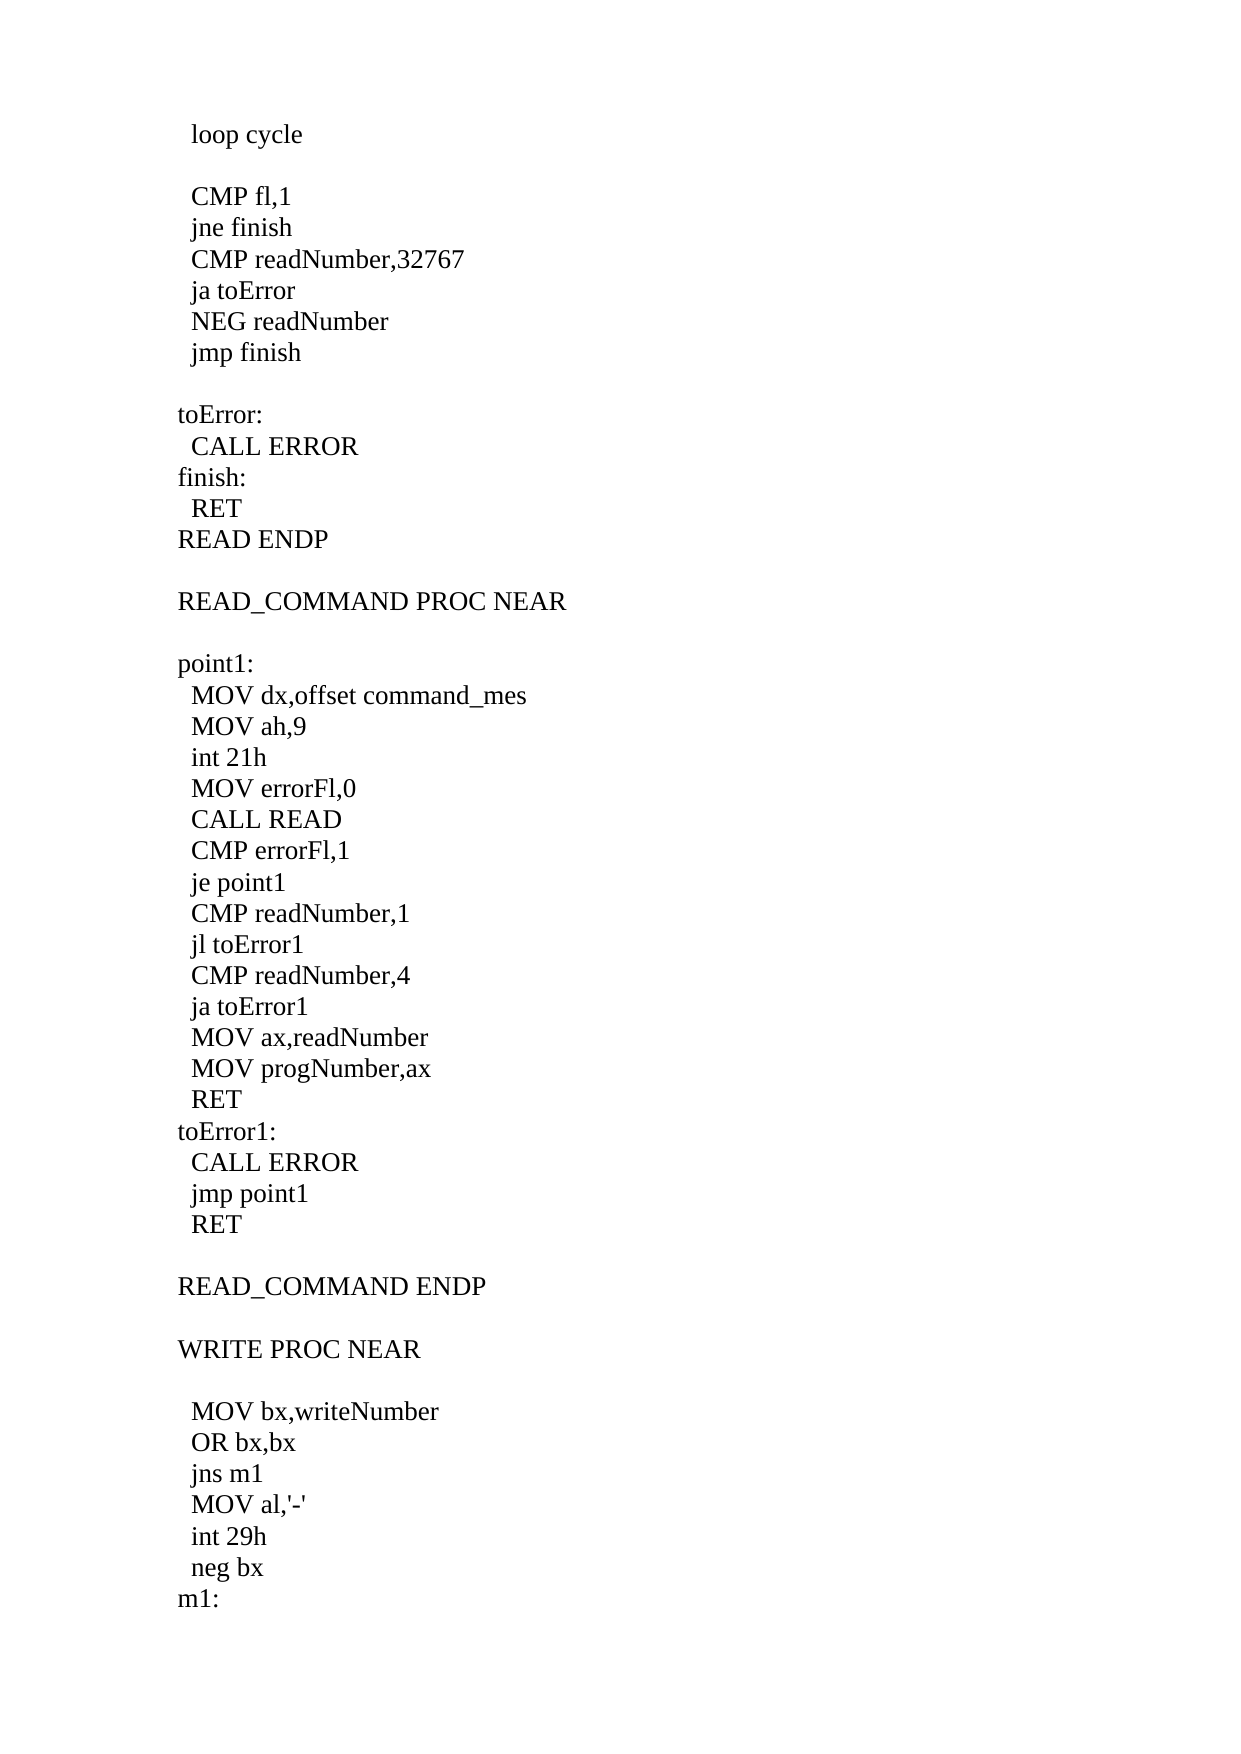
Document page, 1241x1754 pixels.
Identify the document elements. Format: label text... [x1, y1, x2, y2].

text loop cycle [177, 118, 1152, 149]
text READ_COMMAND PROC NEAR [177, 585, 1152, 616]
text CMP readNumber,1 [177, 897, 1152, 928]
text NEG readNumber [177, 305, 1152, 336]
text CMP errorFl,1 [177, 834, 1152, 866]
text RET [177, 1084, 1152, 1115]
text MOV bx,writeNumber [177, 1395, 1152, 1426]
text RET [177, 1208, 1152, 1239]
text int 21h [177, 741, 1152, 772]
text toError: [177, 398, 1152, 429]
text OR bx,bx [177, 1426, 1152, 1457]
text MOV errorFl,0 [177, 772, 1152, 803]
text ja toError [177, 274, 1152, 305]
text MOV dx,offset command_mes [177, 679, 1152, 710]
text int 29h [177, 1520, 1152, 1551]
text RET [177, 492, 1152, 523]
text m1: [177, 1582, 1152, 1613]
text CMP readNumber,32767 [177, 243, 1152, 274]
text CMP fl,1 [177, 180, 1152, 212]
text WRITE PROC NEAR [177, 1333, 1152, 1364]
text jmp point1 [177, 1177, 1152, 1208]
text MOV ah,9 [177, 710, 1152, 741]
text CALL READ [177, 803, 1152, 834]
text jne finish [177, 212, 1152, 243]
text CALL ERROR [177, 1146, 1152, 1177]
text MOV al,'-' [177, 1488, 1152, 1520]
text neg bx [177, 1551, 1152, 1582]
text READ ENDP [177, 523, 1152, 554]
text finish: [177, 461, 1152, 492]
text CMP readNumber,4 [177, 959, 1152, 990]
text toError1: [177, 1115, 1152, 1146]
text MOV ax,readNumber [177, 1021, 1152, 1052]
text point1: [177, 648, 1152, 679]
text jmp finish [177, 336, 1152, 367]
text MOV progNumber,ax [177, 1052, 1152, 1084]
text ja toError1 [177, 990, 1152, 1021]
text jns m1 [177, 1457, 1152, 1488]
text CALL ERROR [177, 429, 1152, 461]
text READ_COMMAND ENDP [177, 1271, 1152, 1302]
text je point1 [177, 866, 1152, 897]
text jl toError1 [177, 928, 1152, 959]
